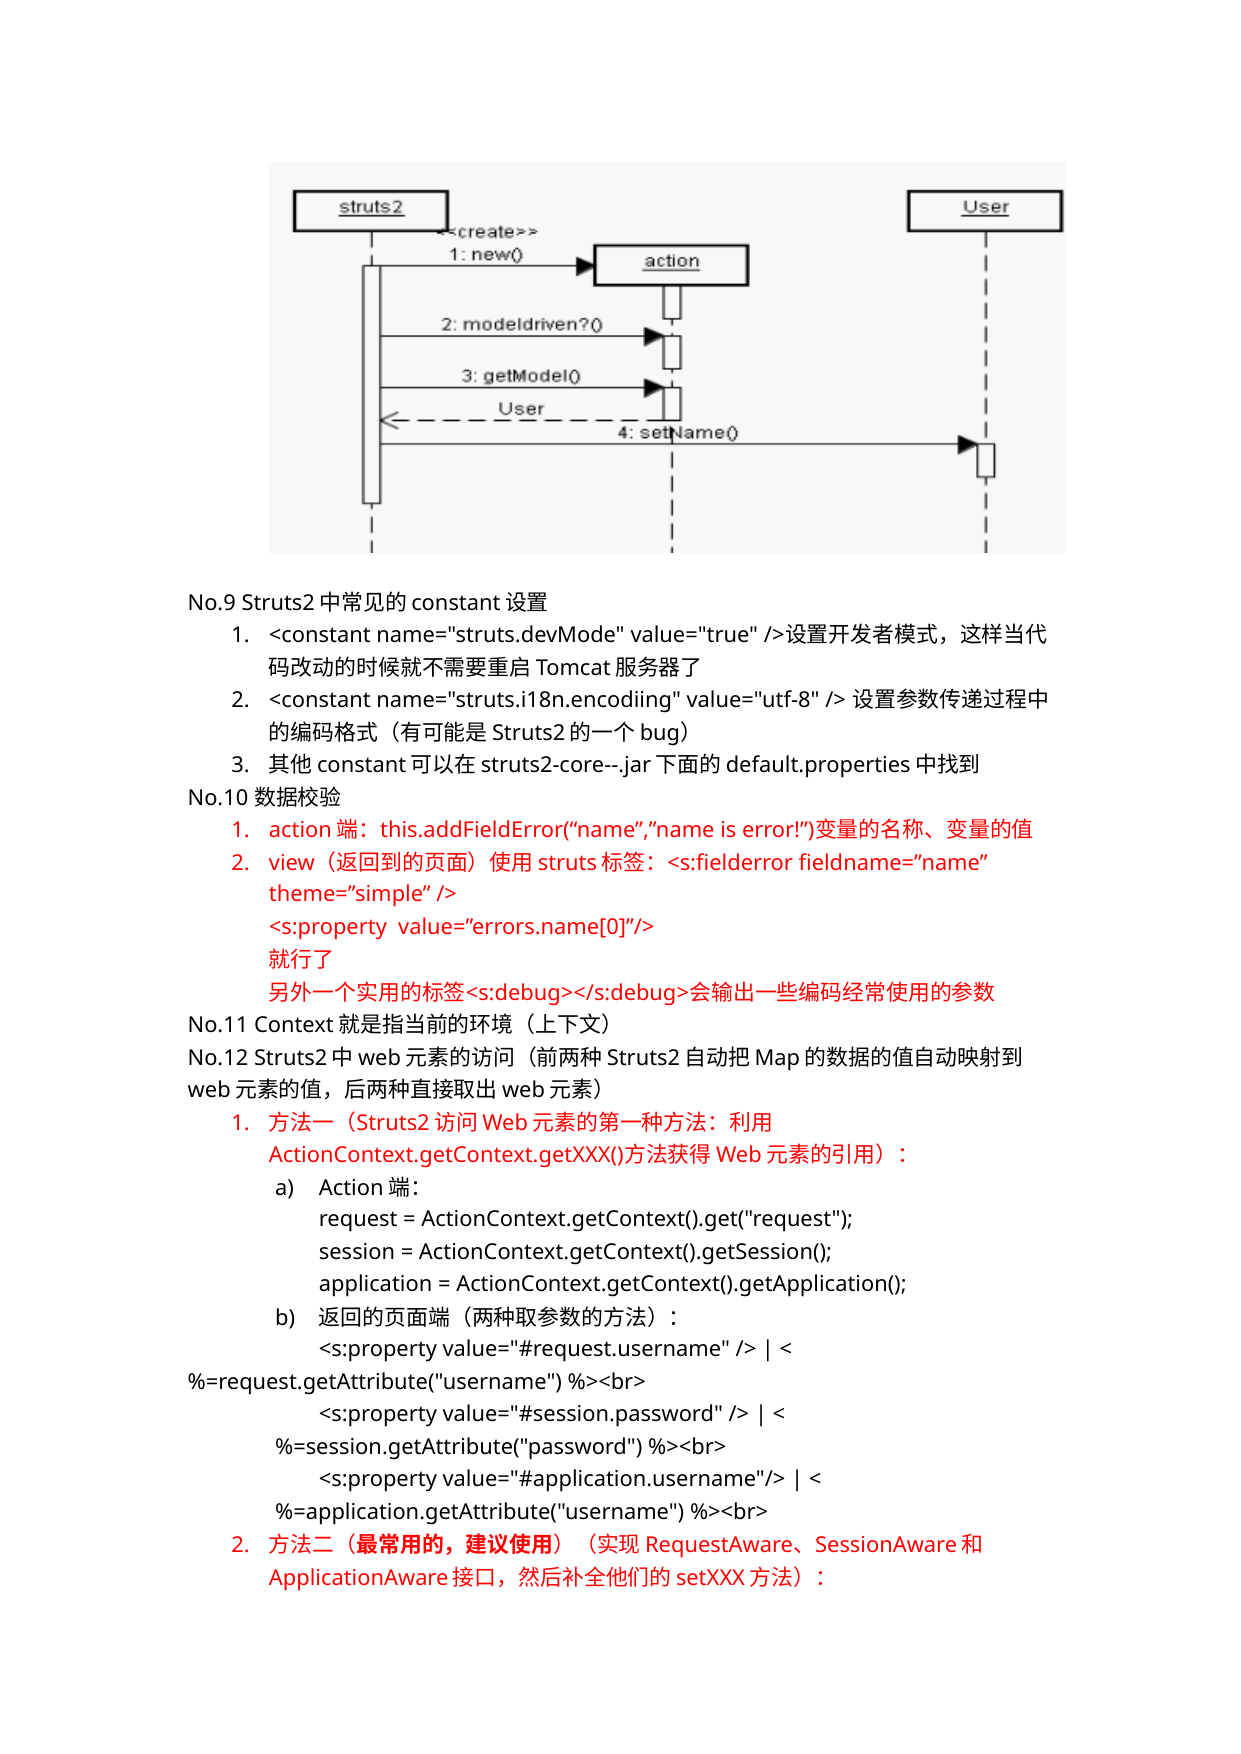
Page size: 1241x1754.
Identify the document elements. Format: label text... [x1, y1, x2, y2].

list action端：this.addFieldError(“name”,”name is error!”)变量的名称、变量的值 [231, 812, 1053, 844]
list 返回的页面端（两种取参数的方法）： [275, 1299, 1053, 1332]
list <s:property value=”errors.name[0]”/> [269, 909, 1053, 942]
text <s:property value="#session.password" /> | <%=session.getAttribute("password") %><br> [275, 1397, 1053, 1462]
list 方法二（最常用的，建议使用）（实现RequestAware、SessionAware和ApplicationAware接口，然后补全他们的setXXX方法）： [231, 1527, 1053, 1592]
list 就行了 [269, 942, 1053, 974]
text No.12 Struts2中web元素的访问（前两种Struts2自动把Map的数据的值自动映射到web元素的值，后两种直接取出web元素） [187, 1039, 1053, 1104]
text No.10 数据校验 [187, 779, 1053, 812]
list <constant name="struts.devMode" value="true" />设置开发者模式，这样当代码改动的时候就不需要重启Tomcat服务器了 [231, 617, 1053, 682]
text <s:property value="#request.username" /> | <%=request.getAttribute("username") %><br> [187, 1332, 1053, 1397]
text session = ActionContext.getContext().getSession(); [275, 1234, 1053, 1267]
text application = ActionContext.getContext().getApplication(); [275, 1267, 1053, 1299]
list 另外一个实用的标签<s:debug></s:debug>会输出一些编码经常使用的参数 [269, 974, 1053, 1007]
text <s:property value="#application.username"/> | <%=application.getAttribute("username") %><br> [275, 1462, 1053, 1527]
list 其他constant可以在struts2-core--.jar下面的default.properties中找到 [231, 747, 1053, 779]
list 方法一（Struts2访问Web元素的第一种方法：利用ActionContext.getContext.getXXX()方法获得Web元素的引用）： [231, 1104, 1053, 1169]
picture [268, 162, 1066, 553]
list Action端： [275, 1169, 1053, 1202]
list <constant name="struts.i18n.encodiing" value="utf-8" /> 设置参数传递过程中的编码格式（有可能是Struts2的一个bug） [231, 682, 1053, 747]
list request = ActionContext.getContext().get("request"); [225, 1202, 1053, 1234]
text No.11 Context就是指当前的环境（上下文） [187, 1007, 1053, 1039]
list view（返回到的页面）使用struts标签：<s:fielderror fieldname=”name” theme=”simple” /> [231, 844, 1053, 909]
text No.9 Struts2中常见的constant设置 [187, 584, 1053, 617]
